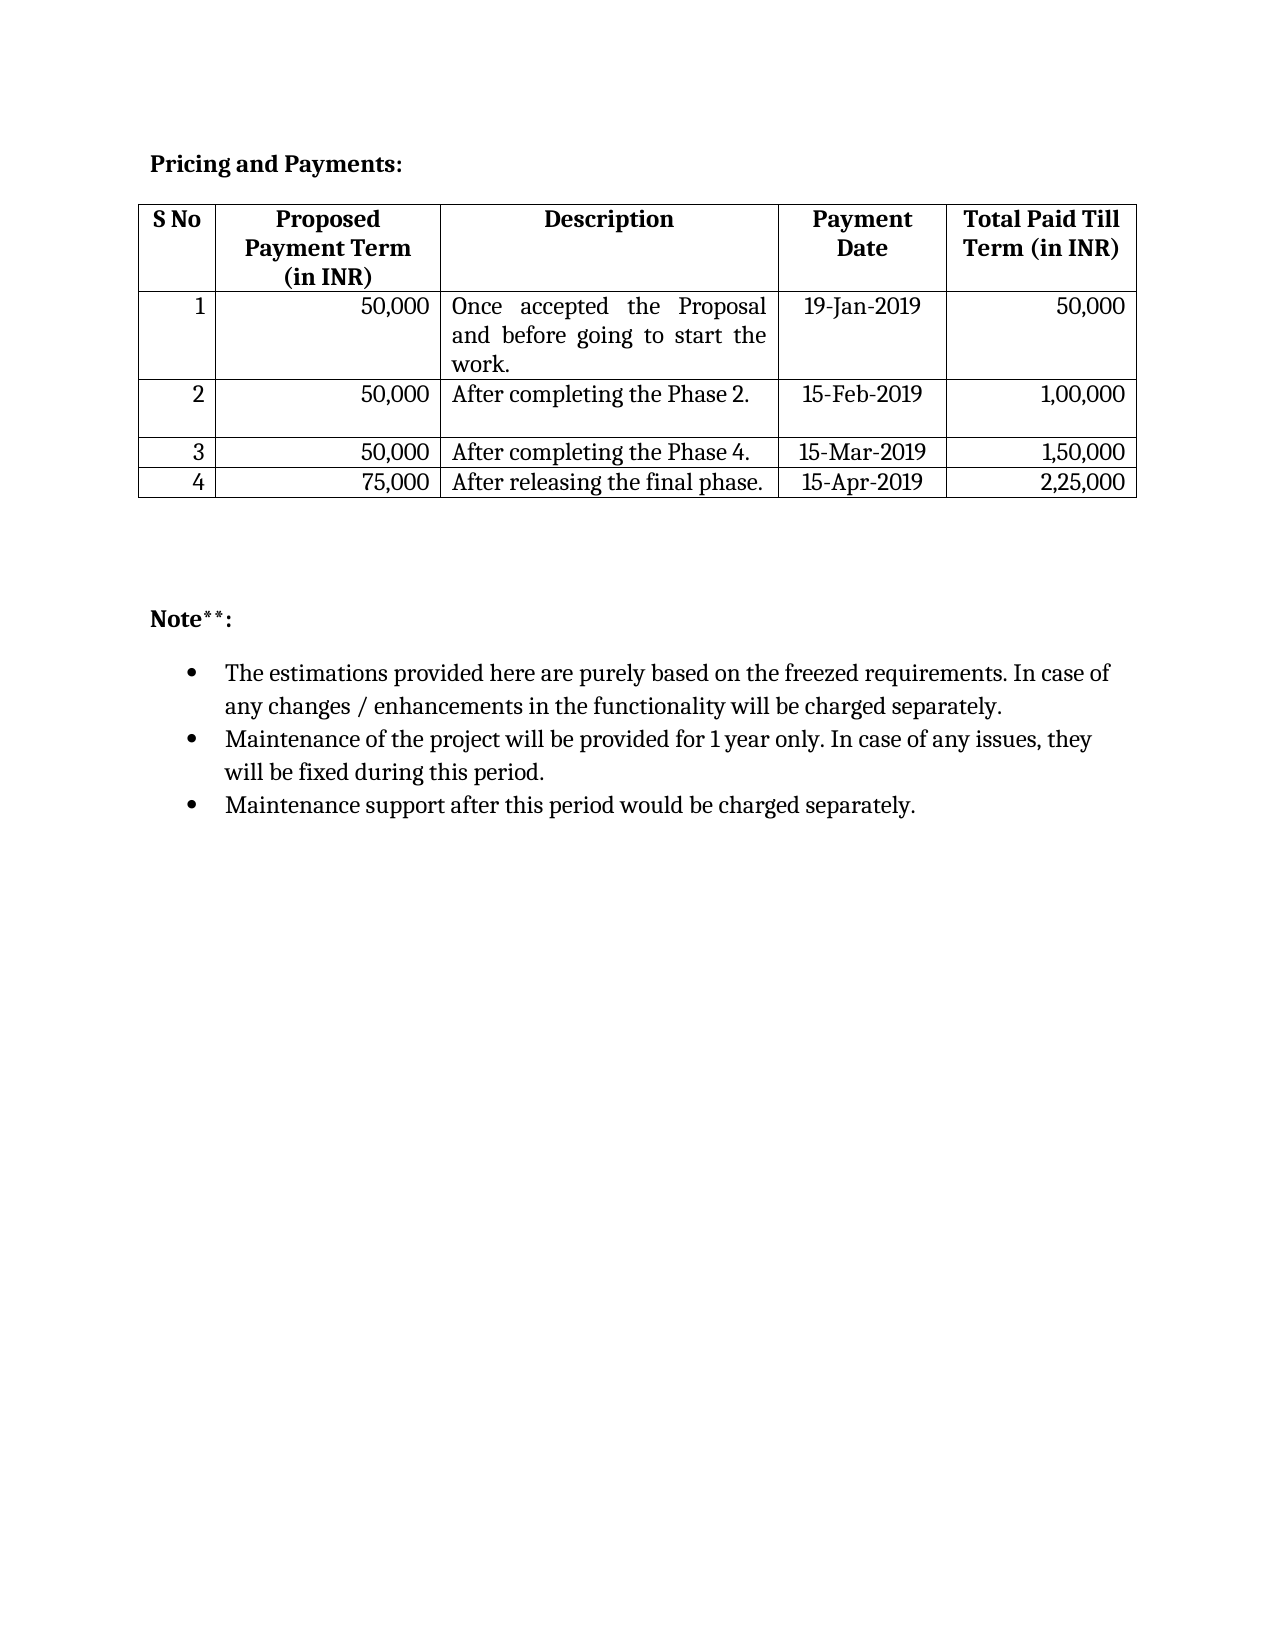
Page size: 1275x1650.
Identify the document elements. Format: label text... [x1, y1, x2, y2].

table_cell 19-Jan-2019 [779, 292, 946, 378]
list Maintenance support after this period would be charged separately. [187, 791, 1125, 820]
table_header Proposed Payment Term (in INR) [216, 205, 440, 291]
list The estimations provided here are purely based on the freezed requirements. In case of any changes / enhancements in the functionality will be charged separately. [187, 659, 1125, 721]
table_header Description [441, 205, 778, 291]
table_header Total Paid Till Term (in INR) [947, 205, 1136, 291]
table_cell 1 [139, 292, 215, 378]
table_cell 2,25,000 [947, 468, 1136, 497]
table_cell 3 [139, 438, 215, 467]
table_cell 75,000 [216, 468, 440, 497]
table_cell 2 [139, 380, 215, 437]
table_cell After completing the Phase 2. [441, 380, 778, 437]
table_cell 4 [139, 468, 215, 497]
table_cell After releasing the final phase. [441, 468, 778, 497]
table_cell 15-Apr-2019 [779, 468, 946, 497]
table_cell 15-Feb-2019 [779, 380, 946, 437]
table_cell 50,000 [947, 292, 1136, 378]
table_cell After completing the Phase 4. [441, 438, 778, 467]
table_cell 1,00,000 [947, 380, 1136, 437]
table_header S No [139, 205, 215, 291]
table_cell 50,000 [216, 292, 440, 378]
table_cell 1,50,000 [947, 438, 1136, 467]
table_header Payment Date [779, 205, 946, 291]
list Maintenance of the project will be provided for 1 year only. In case of any issues, they will be fixed during this period. [187, 725, 1125, 787]
table_cell 50,000 [216, 380, 440, 437]
table_cell Once accepted the Proposal and before going to start the work. [441, 292, 778, 378]
table_cell 15-Mar-2019 [779, 438, 946, 467]
table_cell 50,000 [216, 438, 440, 467]
text Note**: [150, 605, 1125, 634]
text Pricing and Payments: [150, 150, 1125, 179]
